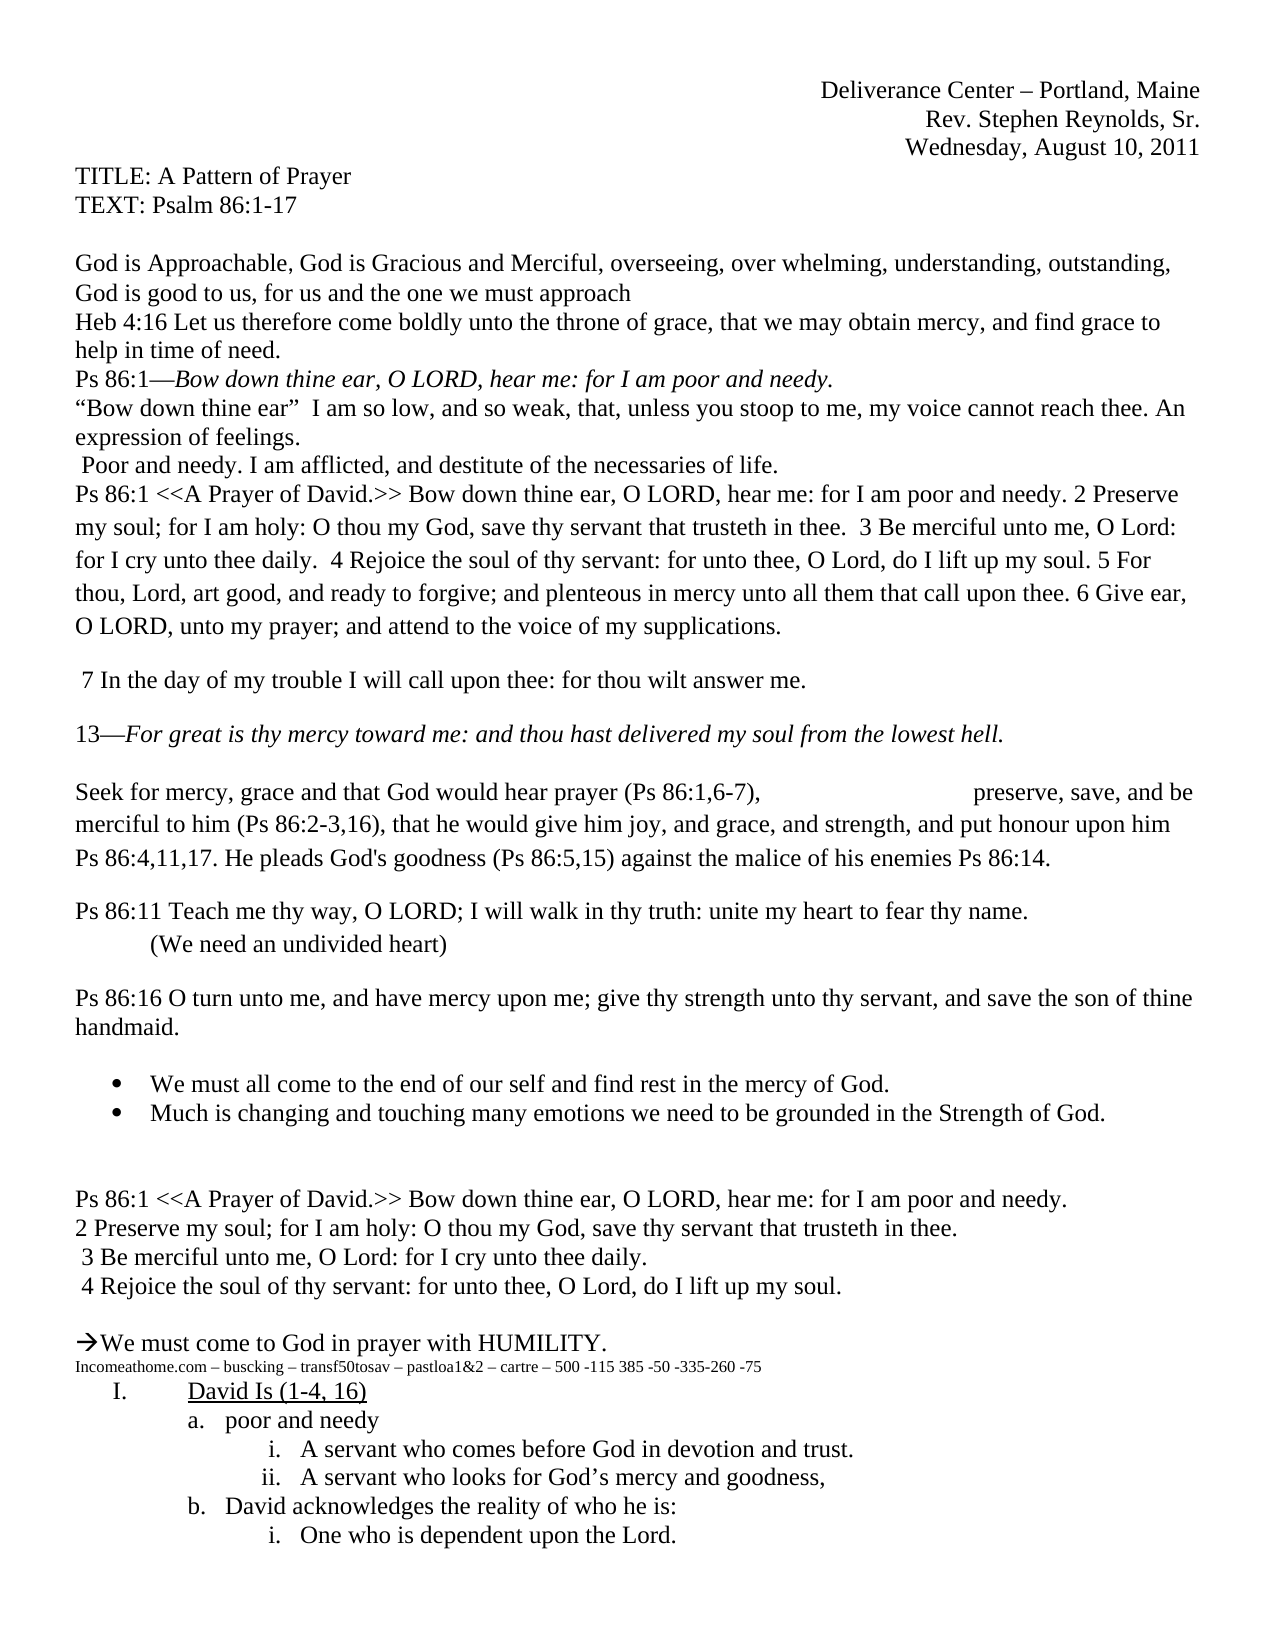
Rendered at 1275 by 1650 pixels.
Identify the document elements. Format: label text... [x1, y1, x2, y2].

list One who is dependent upon the Lord. [281, 1520, 1200, 1549]
text We must come to God in prayer with HUMILITY. [75, 1328, 1200, 1357]
text Wednesday, August 10, 2011 [75, 132, 1200, 161]
text Deliverance Center – Portland, Maine [75, 75, 1200, 104]
text God is Approachable, God is Gracious and Merciful, overseeing, over whelming, understanding, outstanding, God is good to us, for us and the one we must approach [75, 247, 1200, 307]
list David acknowledges the reality of who he is: [187, 1491, 1200, 1520]
list poor and needy [187, 1405, 1200, 1434]
text Ps 86:1—Bow down thine ear, O LORD, hear me: for I am poor and needy. [75, 364, 1200, 393]
list A servant who comes before God in devotion and trust. [281, 1434, 1200, 1462]
text TEXT: Psalm 86:1-17 [75, 190, 1200, 219]
text Ps 86:1 <<A Prayer of David.>> Bow down thine ear, O LORD, hear me: for I am poor and needy. 2 Preserve my soul; for I am holy: O thou my God, save thy servant that trusteth in thee. 3 Be merciful unto me, O Lord: for I cry unto thee daily. 4 Rejoice the soul of thy servant: for unto thee, O Lord, do I lift up my soul. 5 For thou, Lord, art good, and ready to forgive; and plenteous in mercy unto all them that call upon thee. 6 Give ear, O LORD, unto my prayer; and attend to the voice of my supplications. [75, 479, 1200, 640]
text TITLE: A Pattern of Prayer [75, 161, 1200, 190]
text Poor and needy. I am afflicted, and destitute of the necessaries of life. [75, 451, 1200, 479]
text Rev. Stephen Reynolds, Sr. [75, 104, 1200, 132]
text Ps 86:1 <<A Prayer of David.>> Bow down thine ear, O LORD, hear me: for I am poor and needy. 2 Preserve my soul; for I am holy: O thou my God, save thy servant that trusteth in thee. [75, 1184, 1200, 1242]
text Ps 86:11 Teach me thy way, O LORD; I will walk in thy truth: unite my heart to fear thy name. (We need an undivided heart) [75, 896, 1200, 958]
list David Is (1-4, 16) [112, 1376, 1200, 1405]
text Incomeathome.com – buscking – transf50tosav – pastloa1&2 – cartre – 500 -115 385 -50 -335-260 -75 [75, 1357, 1200, 1376]
text 13—For great is thy mercy toward me: and thou hast delivered my soul from the lowest hell. [75, 719, 1200, 748]
text Ps 86:16 O turn unto me, and have mercy upon me; give thy strength unto thy servant, and save the son of thine handmaid. [75, 983, 1200, 1041]
text 3 Be merciful unto me, O Lord: for I cry unto thee daily. [75, 1242, 1200, 1271]
text “Bow down thine ear” I am so low, and so weak, that, unless you stoop to me, my voice cannot reach thee. An expression of feelings. [75, 393, 1200, 451]
text Heb 4:16 Let us therefore come boldly unto the throne of grace, that we may obtain mercy, and find grace to help in time of need. [75, 307, 1200, 364]
list We must all come to the end of our self and find rest in the mercy of God. [112, 1069, 1200, 1098]
text 4 Rejoice the soul of thy servant: for unto thee, O Lord, do I lift up my soul. [75, 1271, 1200, 1299]
text Seek for mercy, grace and that God would hear prayer (Ps 86:1,6-7), preserve, save, and be merciful to him (Ps 86:2-3,16), that he would give him joy, and grace, and strength, and put honour upon him Ps 86:4,11,17. He pleads God's goodness (Ps 86:5,15) against the malice of his enemies Ps 86:14. [75, 777, 1200, 871]
list A servant who looks for God’s mercy and goodness, [281, 1462, 1200, 1491]
text 7 In the day of my trouble I will call upon thee: for thou wilt answer me. [75, 665, 1200, 694]
list Much is changing and touching many emotions we need to be grounded in the Strength of God. [112, 1098, 1200, 1127]
